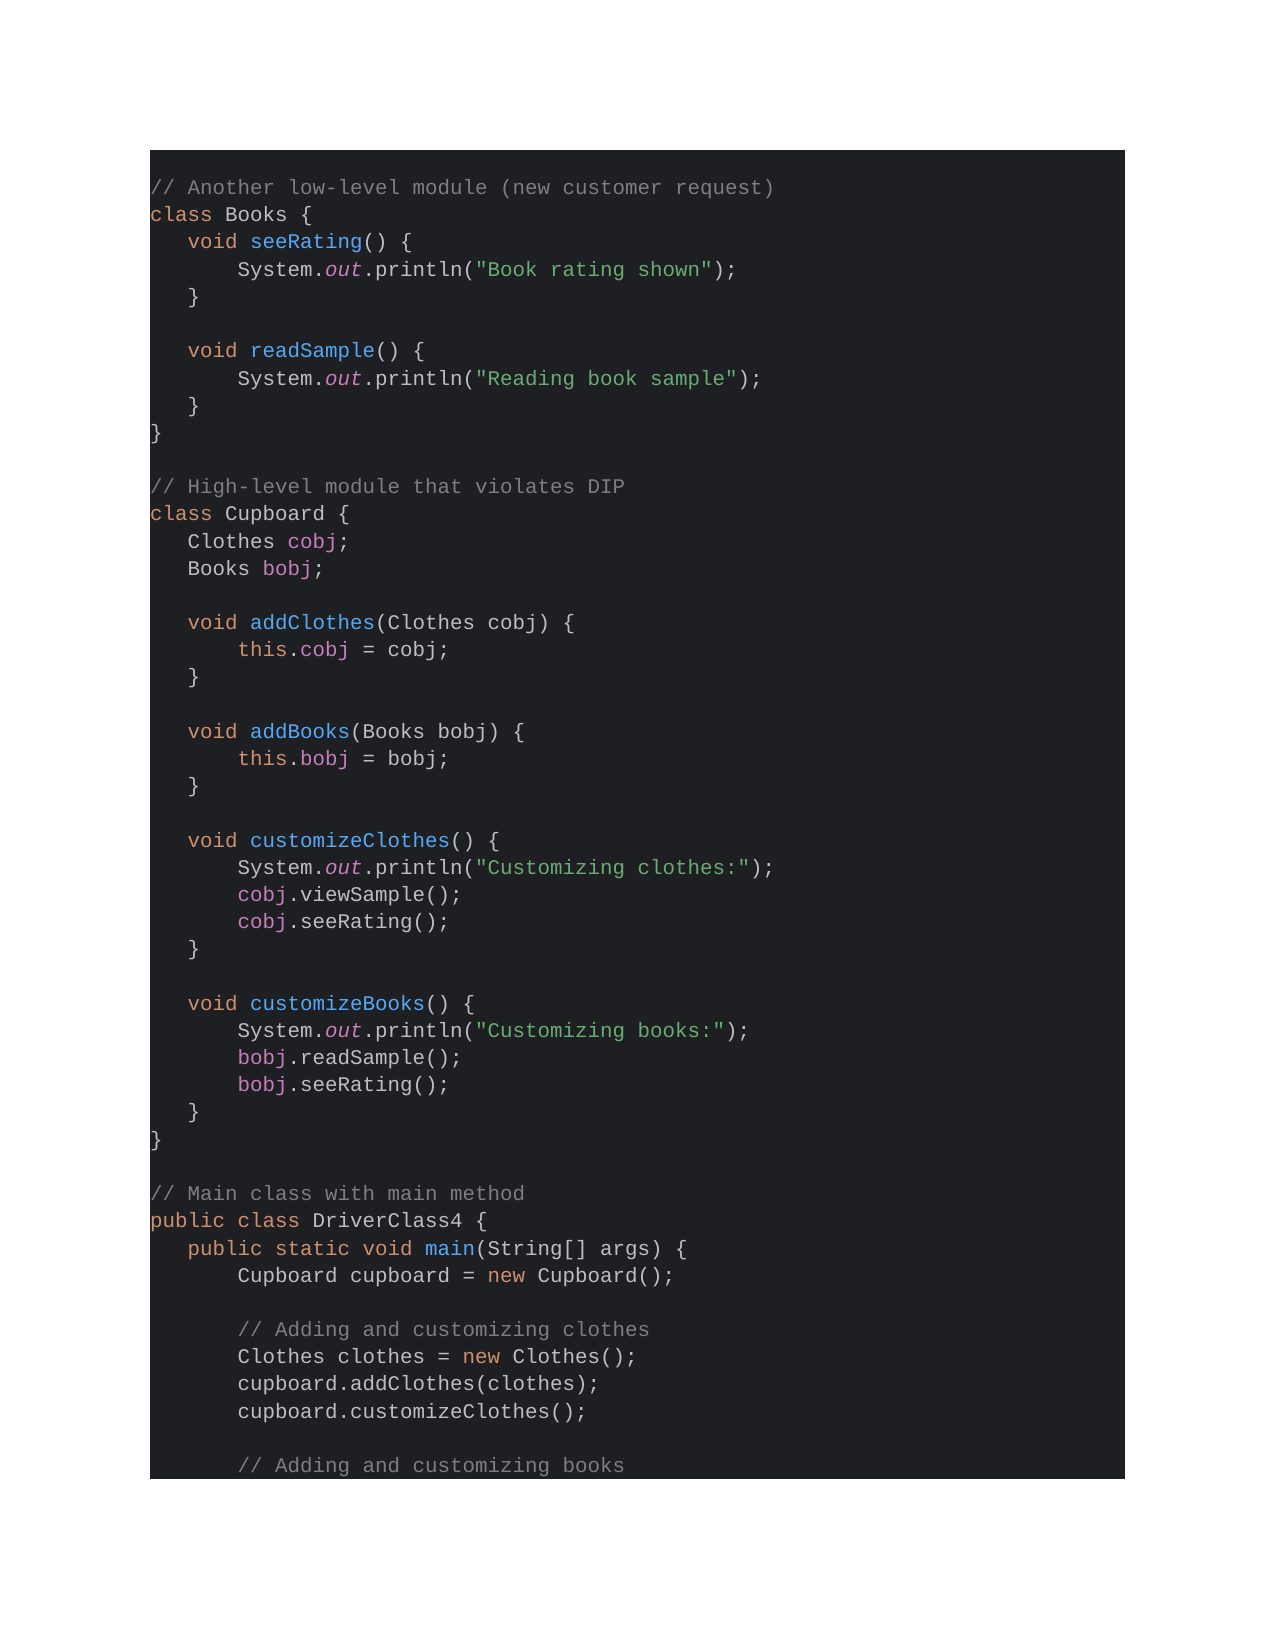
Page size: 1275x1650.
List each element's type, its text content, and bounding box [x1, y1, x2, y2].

text } [150, 667, 1125, 690]
text cobj.viewSample(); [150, 884, 1125, 908]
text public static void main(String[] args) { [150, 1237, 1125, 1261]
text // Adding and customizing books [150, 1455, 1125, 1479]
text bobj.seeRating(); [150, 1074, 1125, 1098]
text cupboard.customizeClothes(); [150, 1401, 1125, 1424]
text } [150, 286, 1125, 309]
text } [150, 395, 1125, 418]
text void readSample() { [150, 340, 1125, 364]
text Clothes clothes = new Clothes(); [150, 1346, 1125, 1370]
text // Main class with main method [150, 1183, 1125, 1207]
text } [150, 775, 1125, 799]
text System.out.println("Customizing clothes:"); [150, 857, 1125, 881]
text void addClothes(Clothes cobj) { [150, 612, 1125, 636]
text System.out.println("Book rating shown"); [150, 259, 1125, 282]
text } [150, 422, 1125, 446]
text // Another low-level module (new customer request) [150, 177, 1125, 201]
text // High-level module that violates DIP [150, 476, 1125, 500]
text class Cupboard { [150, 503, 1125, 527]
text Books bobj; [150, 558, 1125, 581]
text // Adding and customizing clothes [150, 1319, 1125, 1343]
text void customizeBooks() { [150, 993, 1125, 1016]
text bobj.readSample(); [150, 1047, 1125, 1071]
text System.out.println("Reading book sample"); [150, 367, 1125, 391]
text void seeRating() { [150, 232, 1125, 255]
text this.cobj = cobj; [150, 639, 1125, 663]
text this.bobj = bobj; [150, 748, 1125, 772]
text System.out.println("Customizing books:"); [150, 1020, 1125, 1044]
text cupboard.addClothes(clothes); [150, 1373, 1125, 1397]
text cobj.seeRating(); [150, 911, 1125, 935]
text } [150, 938, 1125, 962]
text void customizeClothes() { [150, 830, 1125, 853]
text Clothes cobj; [150, 531, 1125, 554]
text public class DriverClass4 { [150, 1210, 1125, 1234]
text Cupboard cupboard = new Cupboard(); [150, 1265, 1125, 1288]
text } [150, 1129, 1125, 1152]
text class Books { [150, 204, 1125, 228]
text } [150, 1102, 1125, 1125]
text void addBooks(Books bobj) { [150, 721, 1125, 744]
